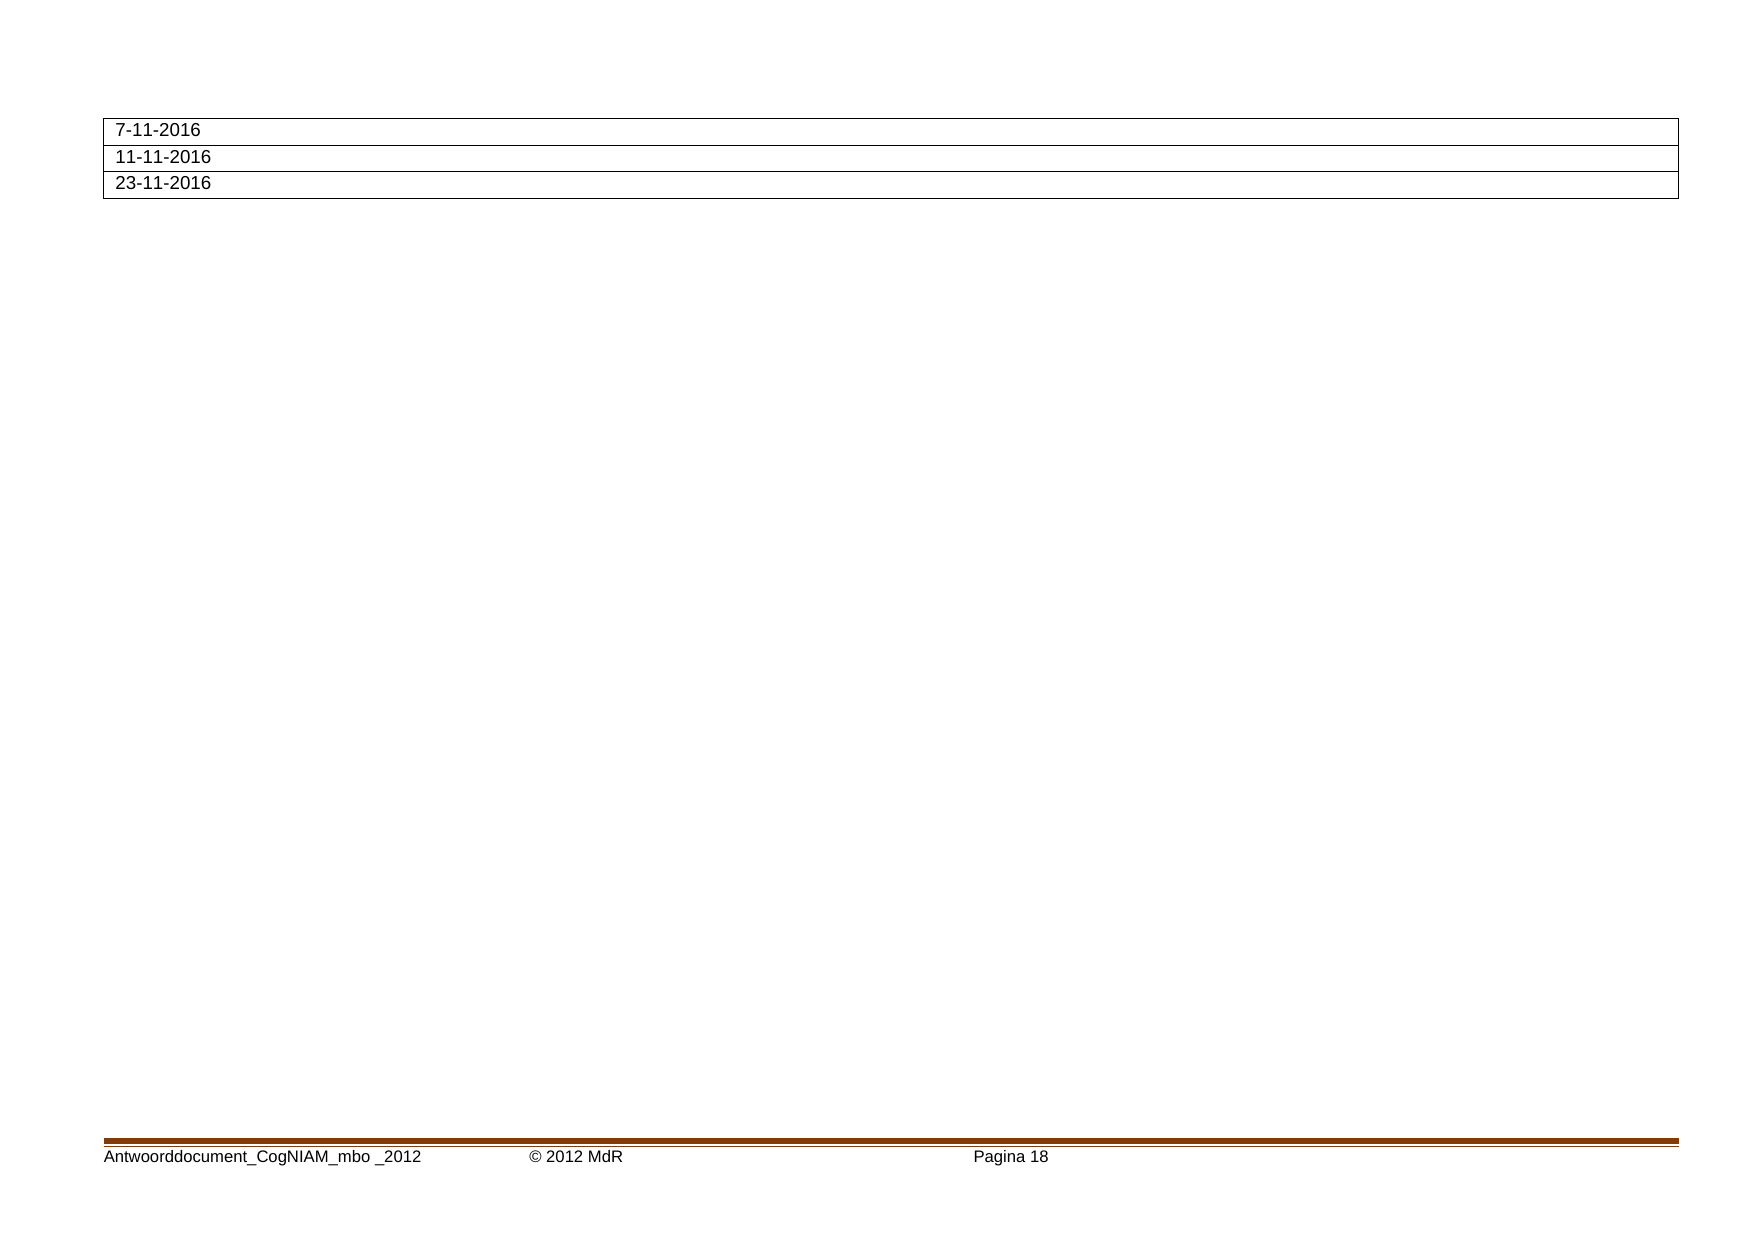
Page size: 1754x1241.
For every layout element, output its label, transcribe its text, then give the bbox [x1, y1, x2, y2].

table_cell 23-11-2016 [104, 172, 1678, 197]
table_cell 11-11-2016 [104, 146, 1678, 171]
table_cell 7-11-2016 [104, 119, 1678, 144]
